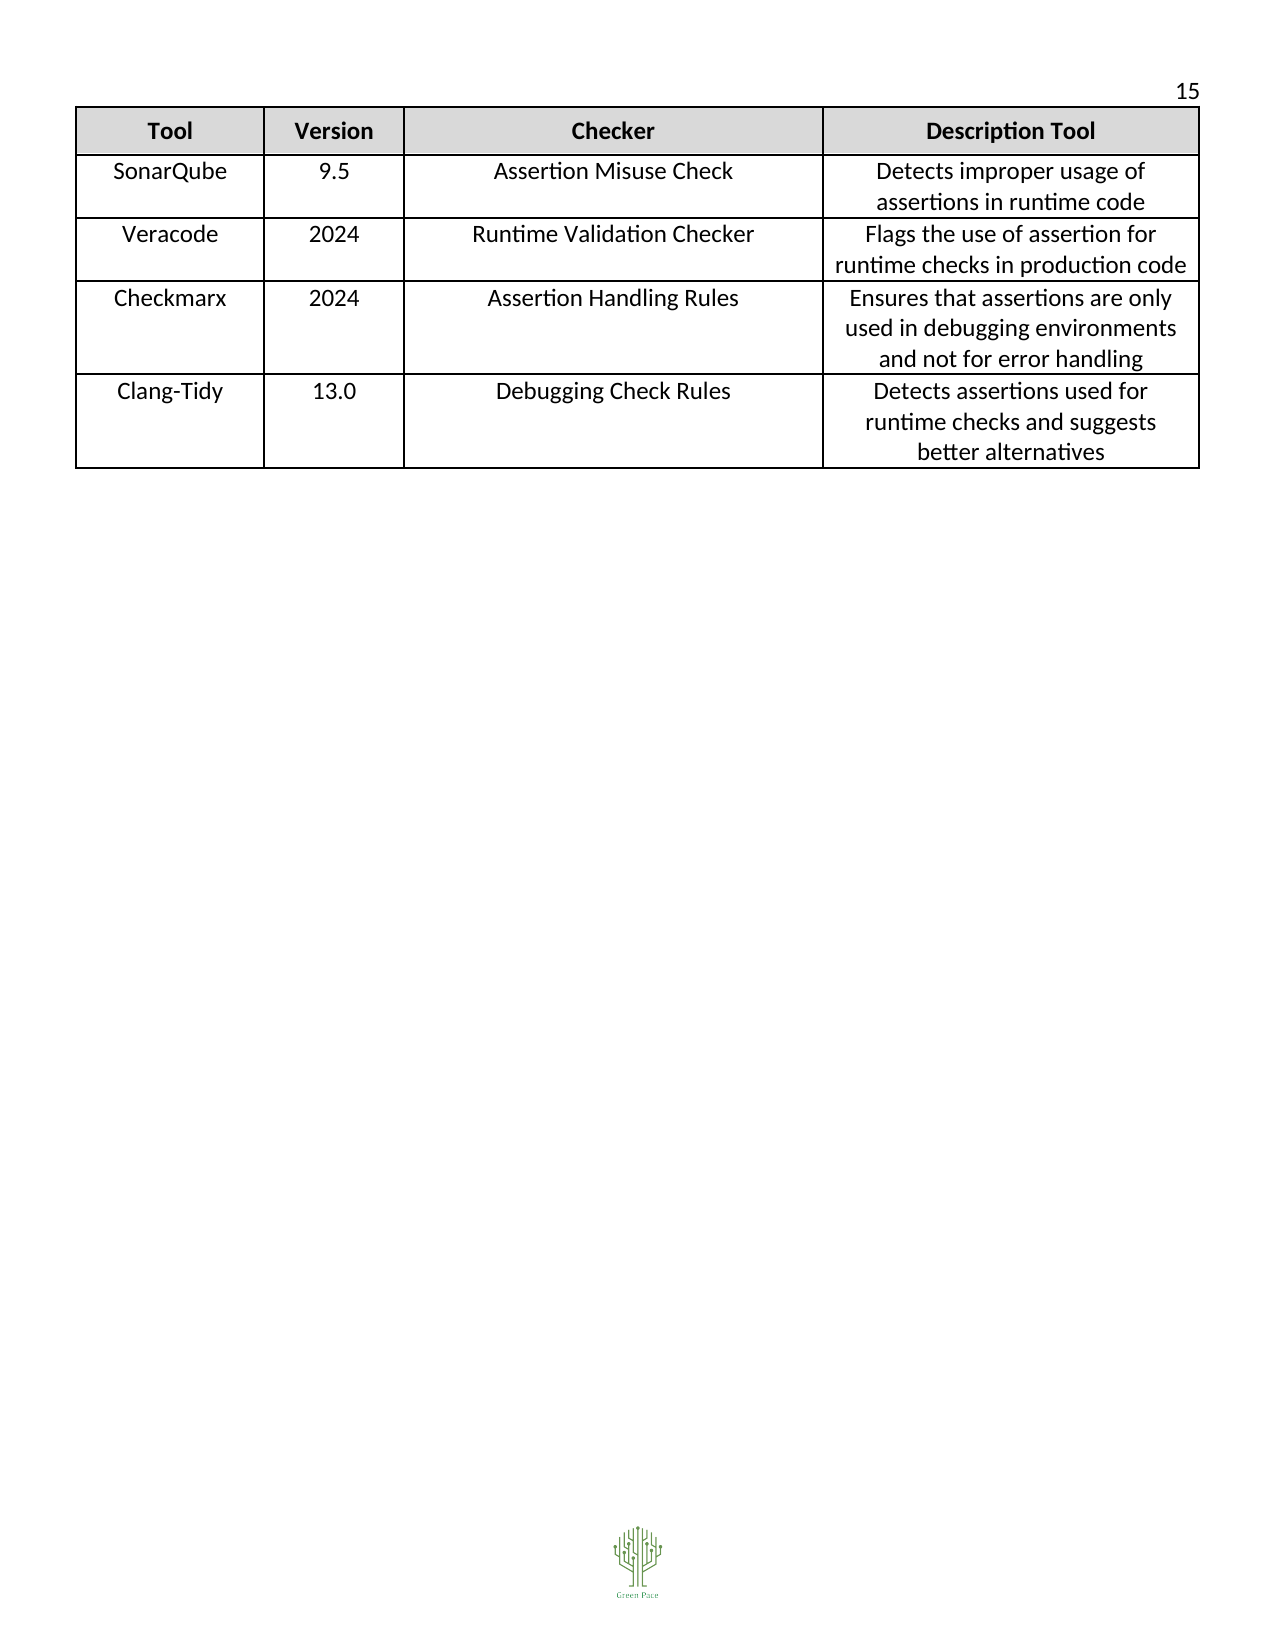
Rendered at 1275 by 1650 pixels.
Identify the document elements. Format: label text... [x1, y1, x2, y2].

table_cell Clang-Tidy [77, 375, 263, 467]
table_header Version [265, 108, 403, 153]
table_header Description Tool [824, 108, 1198, 153]
table_cell Veracode [77, 219, 263, 280]
table_cell Runtime Validation Checker [405, 219, 822, 280]
table_cell Assertion Misuse Check [405, 156, 822, 217]
table_cell 9.5 [265, 156, 403, 217]
table_header Checker [405, 108, 822, 153]
table_cell Checkmarx [77, 282, 263, 373]
picture [605, 1521, 670, 1606]
table_cell Detects improper usage of assertions in runtime code [824, 156, 1198, 217]
table_cell 2024 [265, 282, 403, 373]
table_cell SonarQube [77, 156, 263, 217]
table_cell Detects assertions used for runtime checks and suggests better alternatives [824, 375, 1198, 467]
table_cell Flags the use of assertion for runtime checks in production code [824, 219, 1198, 280]
table_cell 13.0 [265, 375, 403, 467]
table_header Tool [77, 108, 263, 153]
table_cell Assertion Handling Rules [405, 282, 822, 373]
table_cell 2024 [265, 219, 403, 280]
table_cell Ensures that assertions are only used in debugging environments and not for error handling [824, 282, 1198, 373]
table_cell Debugging Check Rules [405, 375, 822, 467]
